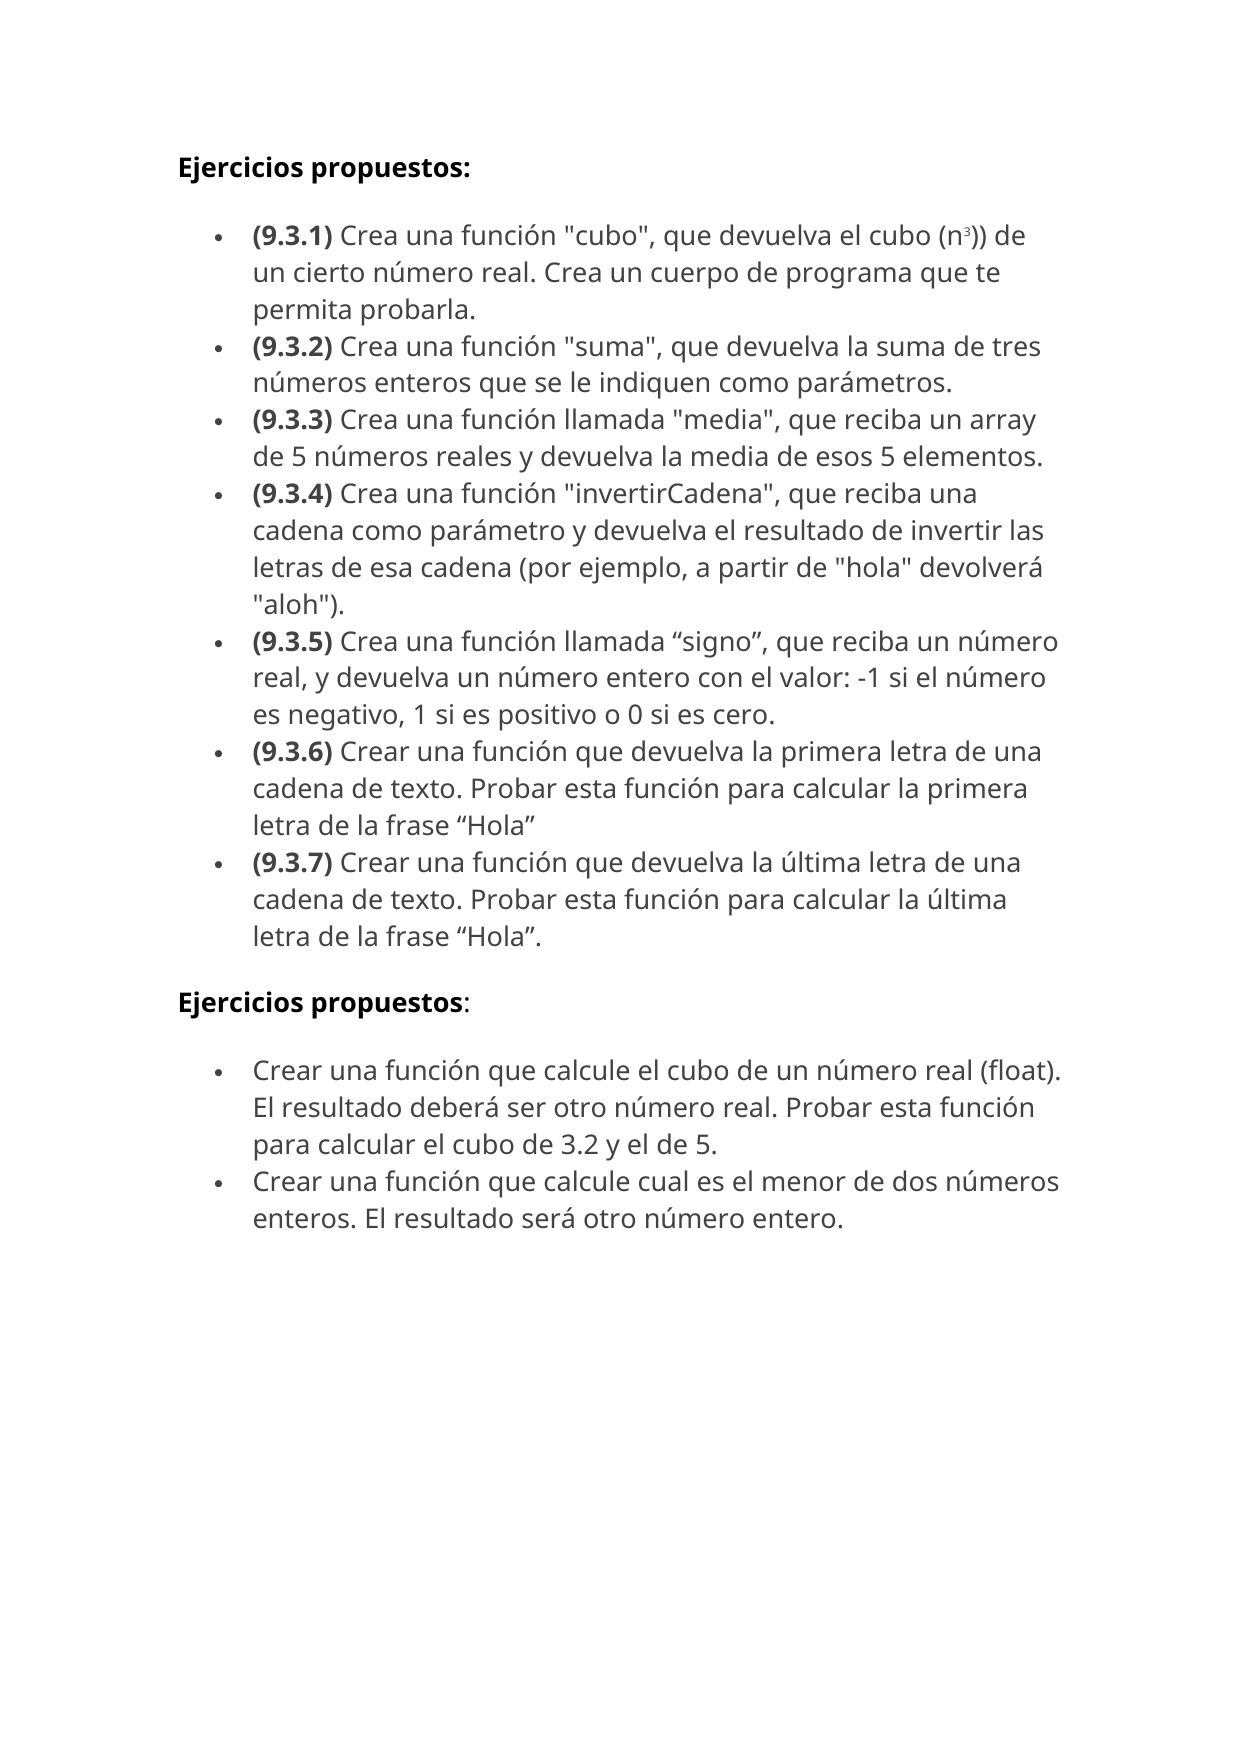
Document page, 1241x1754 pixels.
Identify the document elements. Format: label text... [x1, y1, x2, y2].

list (9.3.4) Crea una función "invertirCadena", que reciba una cadena como parámetro y devuelva el resultado de invertir las letras de esa cadena (por ejemplo, a partir de "hola" devolverá "aloh"). [215, 474, 1063, 622]
list Crear una función que calcule cual es el menor de dos números enteros. El resultado será otro número entero. [215, 1162, 1063, 1236]
list (9.3.6) Crear una función que devuelva la primera letra de una cadena de texto. Probar esta función para calcular la primera letra de la frase “Hola” [215, 733, 1063, 843]
text Ejercicios propuestos: [177, 983, 1063, 1021]
list (9.3.3) Crea una función llamada "media", que reciba un array de 5 números reales y devuelva la media de esos 5 elementos. [215, 401, 1063, 474]
list (9.3.5) Crea una función llamada “signo”, que reciba un número real, y devuelva un número entero con el valor: -1 si el número es negativo, 1 si es positivo o 0 si es cero. [215, 622, 1063, 733]
list Crear una función que calcule el cubo de un número real (float). El resultado deberá ser otro número real. Probar esta función para calcular el cubo de 3.2 y el de 5. [215, 1052, 1063, 1162]
list (9.3.1) Crea una función "cubo", que devuelva el cubo (n3)) de un cierto número real. Crea un cuerpo de programa que te permita probarla. [215, 216, 1063, 327]
text Ejercicios propuestos: [177, 148, 1063, 185]
list (9.3.7) Crear una función que devuelva la última letra de una cadena de texto. Probar esta función para calcular la última letra de la frase “Hola”. [215, 843, 1063, 954]
list (9.3.2) Crea una función "suma", que devuelva la suma de tres números enteros que se le indiquen como parámetros. [215, 327, 1063, 401]
